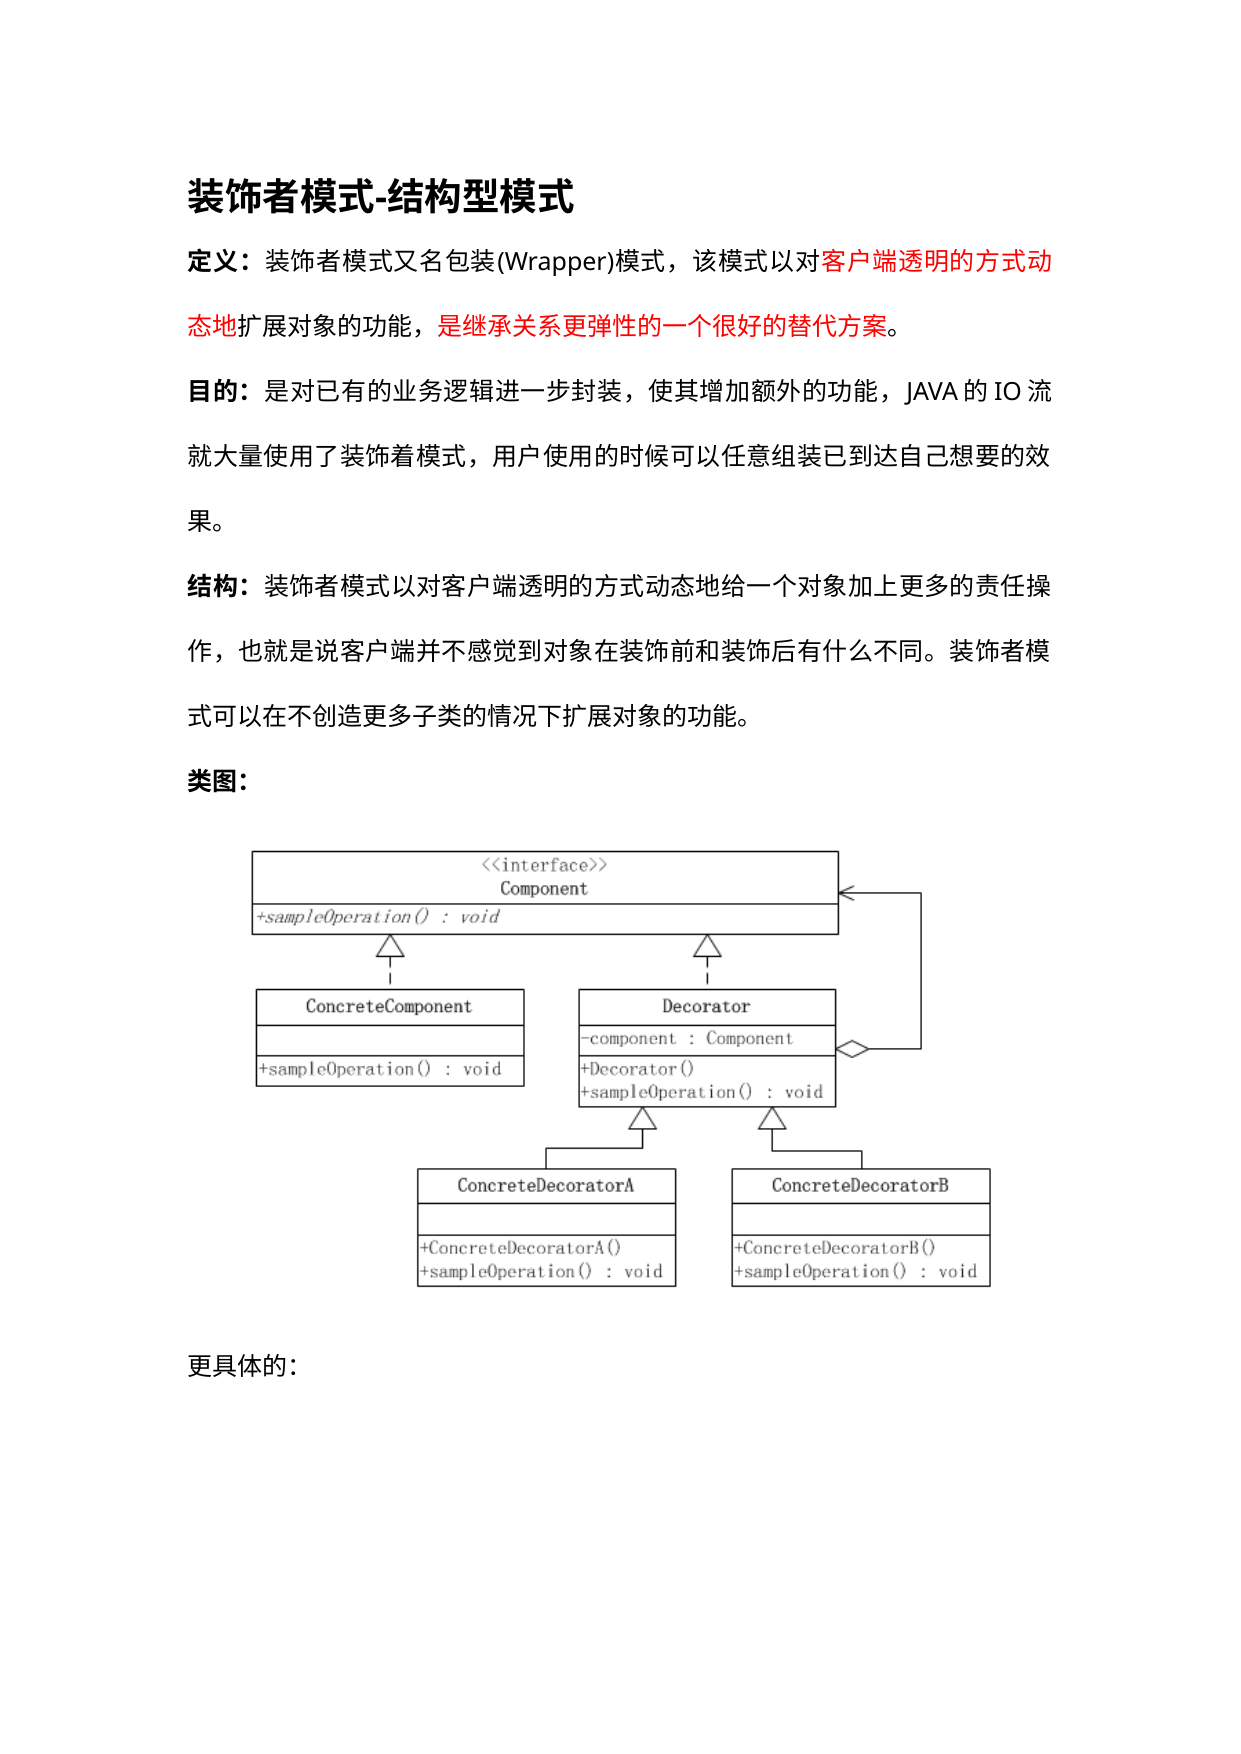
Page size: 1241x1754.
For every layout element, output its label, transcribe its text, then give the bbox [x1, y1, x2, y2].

text 更具体的： [187, 1332, 1053, 1397]
text 定义：装饰者模式又名包装(Wrapper)模式，该模式以对客户端透明的方式动态地扩展对象的功能，是继承关系更弹性的一个很好的替代方案。 [187, 227, 1053, 357]
text 结构：装饰者模式以对客户端透明的方式动态地给一个对象加上更多的责任操作，也就是说客户端并不感觉到对象在装饰前和装饰后有什么不同。装饰者模式可以在不创造更多子类的情况下扩展对象的功能。 [187, 552, 1053, 747]
text 类图： [187, 747, 1053, 812]
text 装饰者模式-结构型模式 [187, 162, 1053, 227]
text 目的：是对已有的业务逻辑进一步封装，使其增加额外的功能，JAVA的IO流就大量使用了装饰着模式，用户使用的时候可以任意组装已到达自己想要的效果。 [187, 357, 1053, 552]
picture [187, 812, 1053, 1323]
